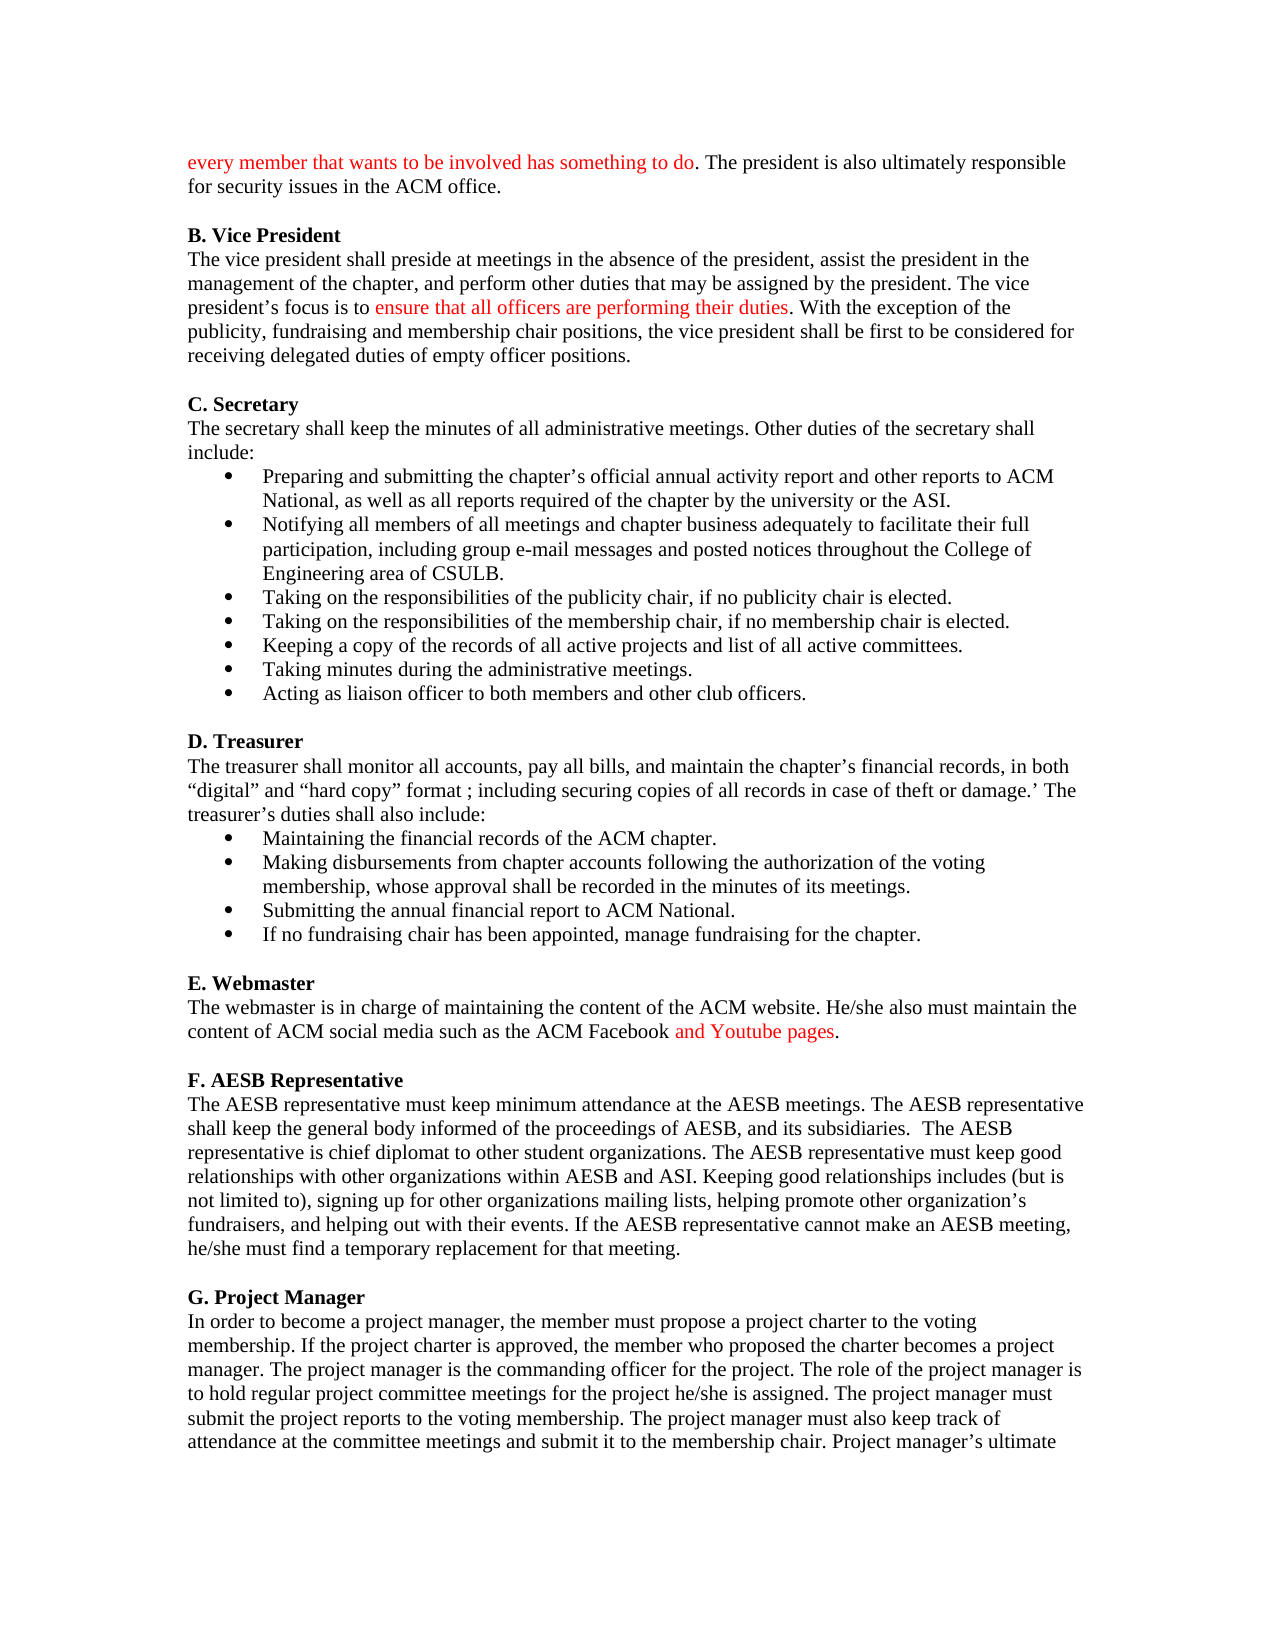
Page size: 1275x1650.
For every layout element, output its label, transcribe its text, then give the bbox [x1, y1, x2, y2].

list Taking on the responsibilities of the publicity chair, if no publicity chair is elected. [225, 584, 1087, 609]
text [187, 150, 1087, 198]
text The secretary shall keep the minutes of all administrative meetings. Other duties of the secretary shall include: [187, 416, 1087, 464]
text F. AESB Representative [187, 1068, 1087, 1092]
list Making disbursements from chapter accounts following the authorization of the voting membership, whose approval shall be recorded in the minutes of its meetings. [225, 850, 1087, 898]
list Keeping a copy of the records of all active projects and list of all active committees. [225, 633, 1087, 657]
list Taking minutes during the administrative meetings. [225, 657, 1087, 681]
text E. Webmaster [187, 971, 1087, 995]
list Submitting the annual financial report to ACM National. [225, 898, 1087, 922]
text The AESB representative must keep minimum attendance at the AESB meetings. The AESB representative shall keep the general body informed of the proceedings of AESB, and its subsidiaries. The AESB representative is chief diplomat to other student organizations. The AESB representative must keep good relationships with other organizations within AESB and ASI. Keeping good relationships includes (but is not limited to), signing up for other organizations mailing lists, helping promote other organization’s fundraisers, and helping out with their events. If the AESB representative cannot make an AESB meeting, he/she must find a temporary replacement for that meeting. [187, 1092, 1087, 1260]
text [187, 1309, 1087, 1453]
text The treasurer shall monitor all accounts, pay all bills, and maintain the chapter’s financial records, in both “digital” and “hard copy” format ; including securing copies of all records in case of theft or damage.’ The treasurer’s duties shall also include: [187, 754, 1087, 826]
text B. Vice President [187, 223, 1087, 247]
list Maintaining the financial records of the ACM chapter. [225, 826, 1087, 850]
list If no fundraising chair has been appointed, manage fundraising for the chapter. [225, 922, 1087, 946]
list Preparing and submitting the chapter’s official annual activity report and other reports to ACM National, as well as all reports required of the chapter by the university or the ASI. [225, 464, 1087, 512]
text G. Project Manager [187, 1285, 1087, 1309]
list Acting as liaison officer to both members and other club officers. [225, 681, 1087, 705]
text The webmaster is in charge of maintaining the content of the ACM website. He/she also must maintain the content of ACM social media such as the ACM Facebook and Youtube pages. [187, 995, 1087, 1043]
text D. Treasurer [187, 729, 1087, 753]
list Taking on the responsibilities of the membership chair, if no membership chair is elected. [225, 609, 1087, 633]
list Notifying all members of all meetings and chapter business adequately to facilitate their full participation, including group e-mail messages and posted notices throughout the College of Engineering area of CSULB. [225, 512, 1087, 584]
text C. Secretary [187, 392, 1087, 416]
text The vice president shall preside at meetings in the absence of the president, assist the president in the management of the chapter, and perform other duties that may be assigned by the president. The vice president’s focus is to ensure that all officers are performing their duties. With the exception of the publicity, fundraising and membership chair positions, the vice president shall be first to be considered for receiving delegated duties of empty officer positions. [187, 247, 1087, 367]
